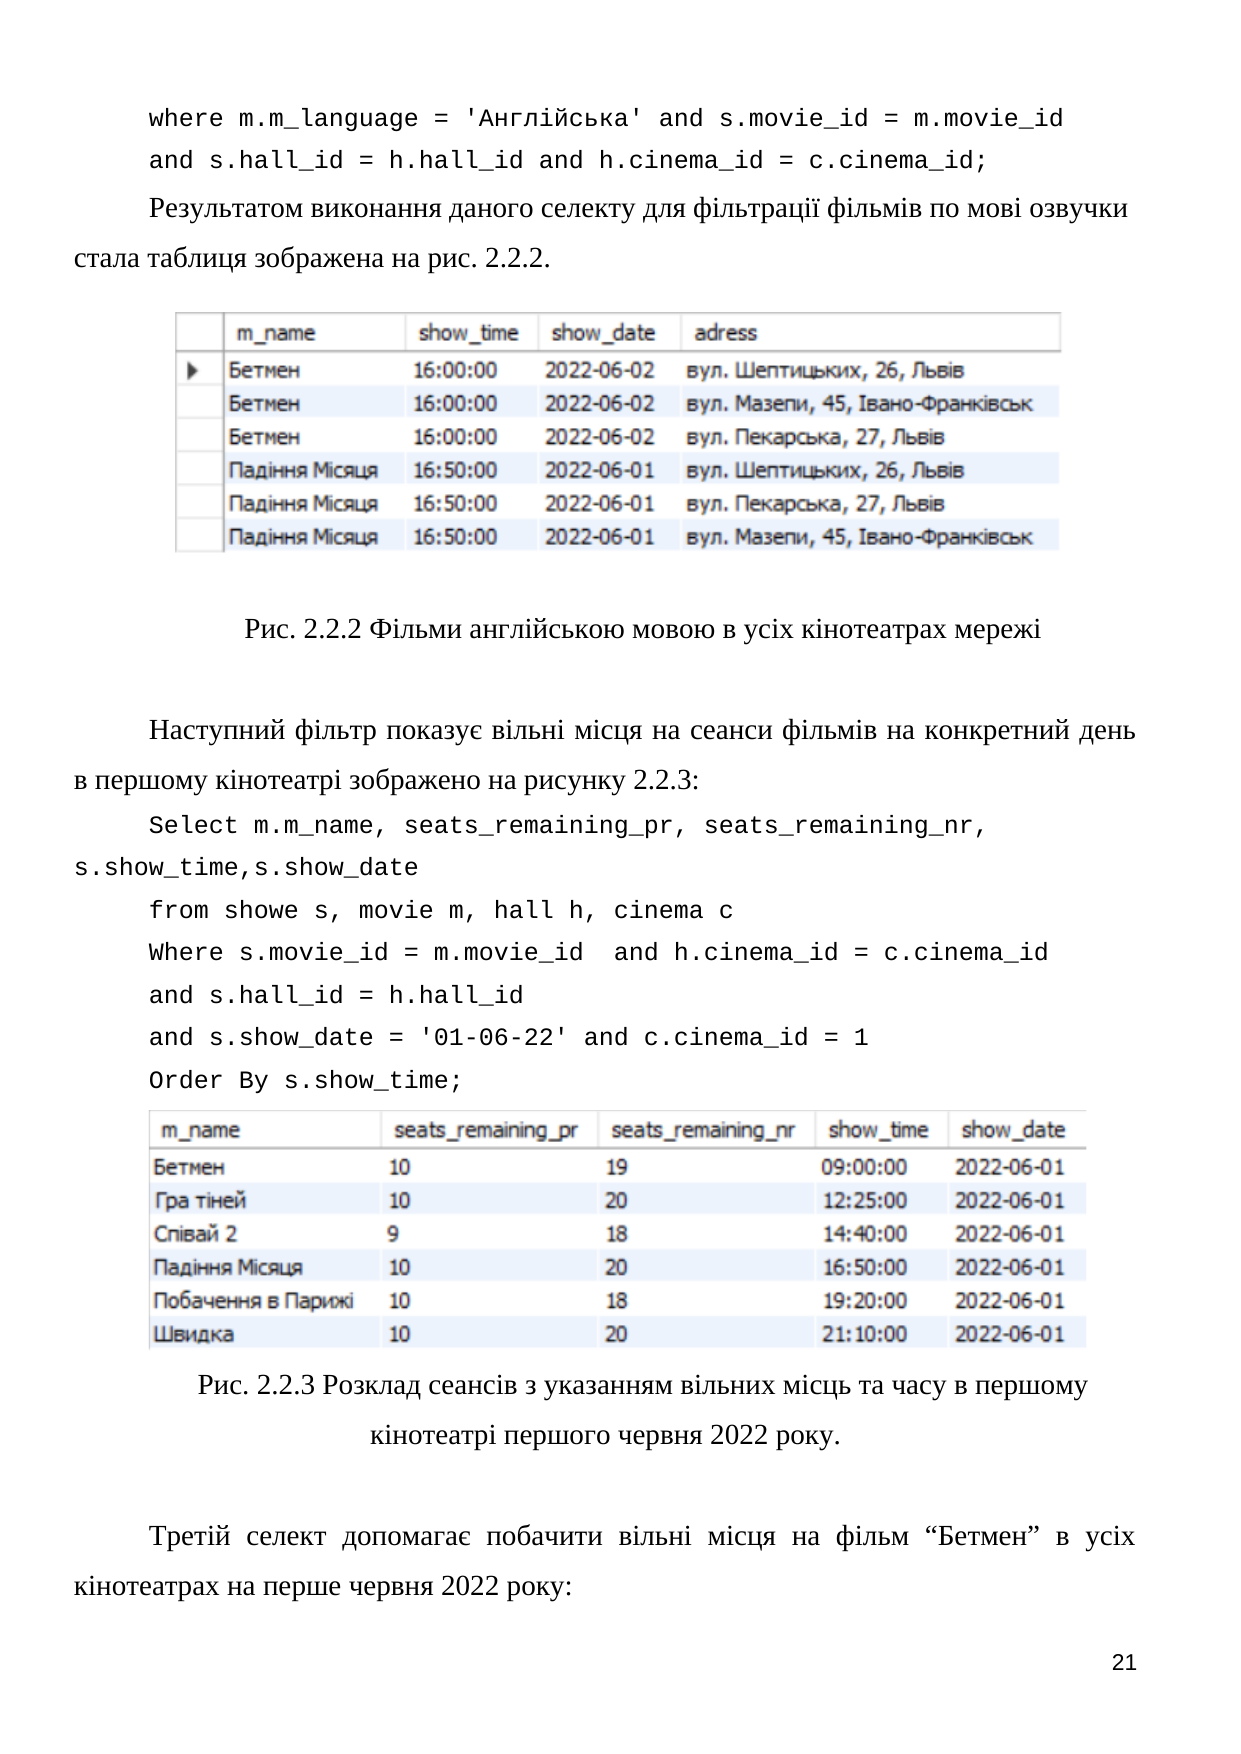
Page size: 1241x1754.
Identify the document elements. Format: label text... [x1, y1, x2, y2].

text from showe s, movie m, hall h, cinema c [74, 897, 1137, 926]
text Order By s.show_time; [74, 1067, 1137, 1096]
text and s.show_date = '01-06-22' and c.cinema_id = 1 [74, 1025, 1137, 1053]
text where m.m_language = 'Англійська' and s.movie_id = m.movie_id [74, 105, 1137, 133]
text Наступний фільтр показує вільні місця на сеанси фільмів на конкретний день в першому кінотеатрі зображено на рисунку 2.2.3: [74, 712, 1137, 796]
text Рис. 2.2.3 Розклад сеансів з указанням вільних місць та часу в першому кінотеатрі першого червня 2022 року. [74, 1367, 1137, 1451]
text Результатом виконання даного селекту для фільтрації фільмів по мові озвучки стала таблиця зображена на рис. 2.2.2. [74, 190, 1137, 274]
picture [175, 312, 1063, 559]
text and s.hall_id = h.hall_id and h.cinema_id = c.cinema_id; [74, 148, 1137, 176]
text Select m.m_name, seats_remaining_pr, seats_remaining_nr, s.show_time,s.show_date [74, 812, 1137, 883]
text Третій селект допомагає побачити вільні місця на фільм “Бетмен” в усіх кінотеатрах на перше червня 2022 року: [74, 1518, 1137, 1602]
text Where s.movie_id = m.movie_id and h.cinema_id = c.cinema_id [74, 940, 1137, 968]
picture [148, 1110, 1087, 1354]
text and s.hall_id = h.hall_id [74, 982, 1137, 1011]
